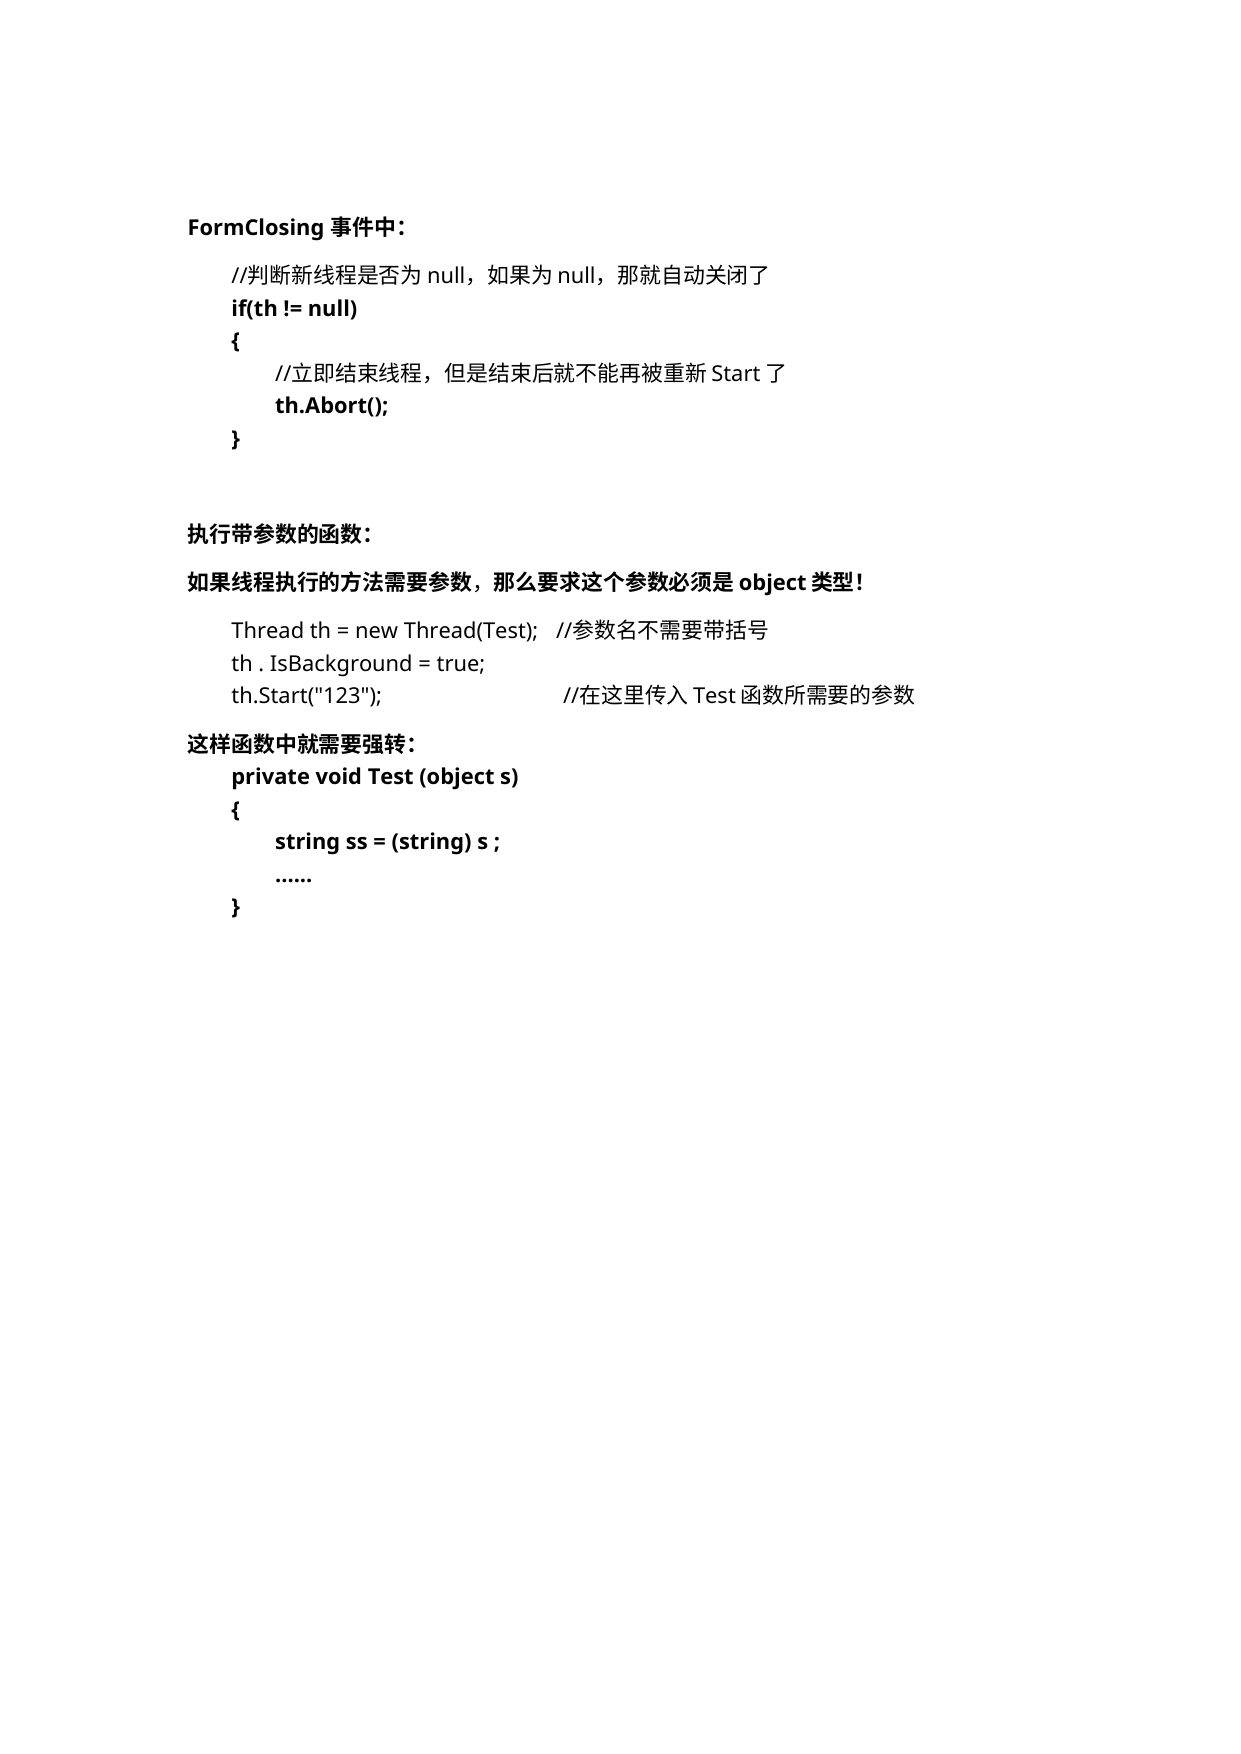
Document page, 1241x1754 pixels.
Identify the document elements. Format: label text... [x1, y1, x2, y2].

text Thread th = new Thread(Test); //参数名不需要带括号 th . IsBackground = true; th.Start("123"); //在这里传入Test函数所需要的参数 [187, 613, 1053, 711]
text 如果线程执行的方法需要参数，那么要求这个参数必须是object类型！ [187, 565, 1053, 598]
text FormClosing 事件中： [187, 210, 1053, 243]
text 这样函数中就需要强转： private void Test (object s) { string ss = (string) s ; ...... } [187, 726, 1053, 921]
text 执行带参数的函数： [187, 517, 1053, 549]
text //判断新线程是否为null，如果为null，那就自动关闭了 if(th != null) { //立即结束线程，但是结束后就不能再被重新Start了 th.Abort(); } [187, 258, 1053, 453]
